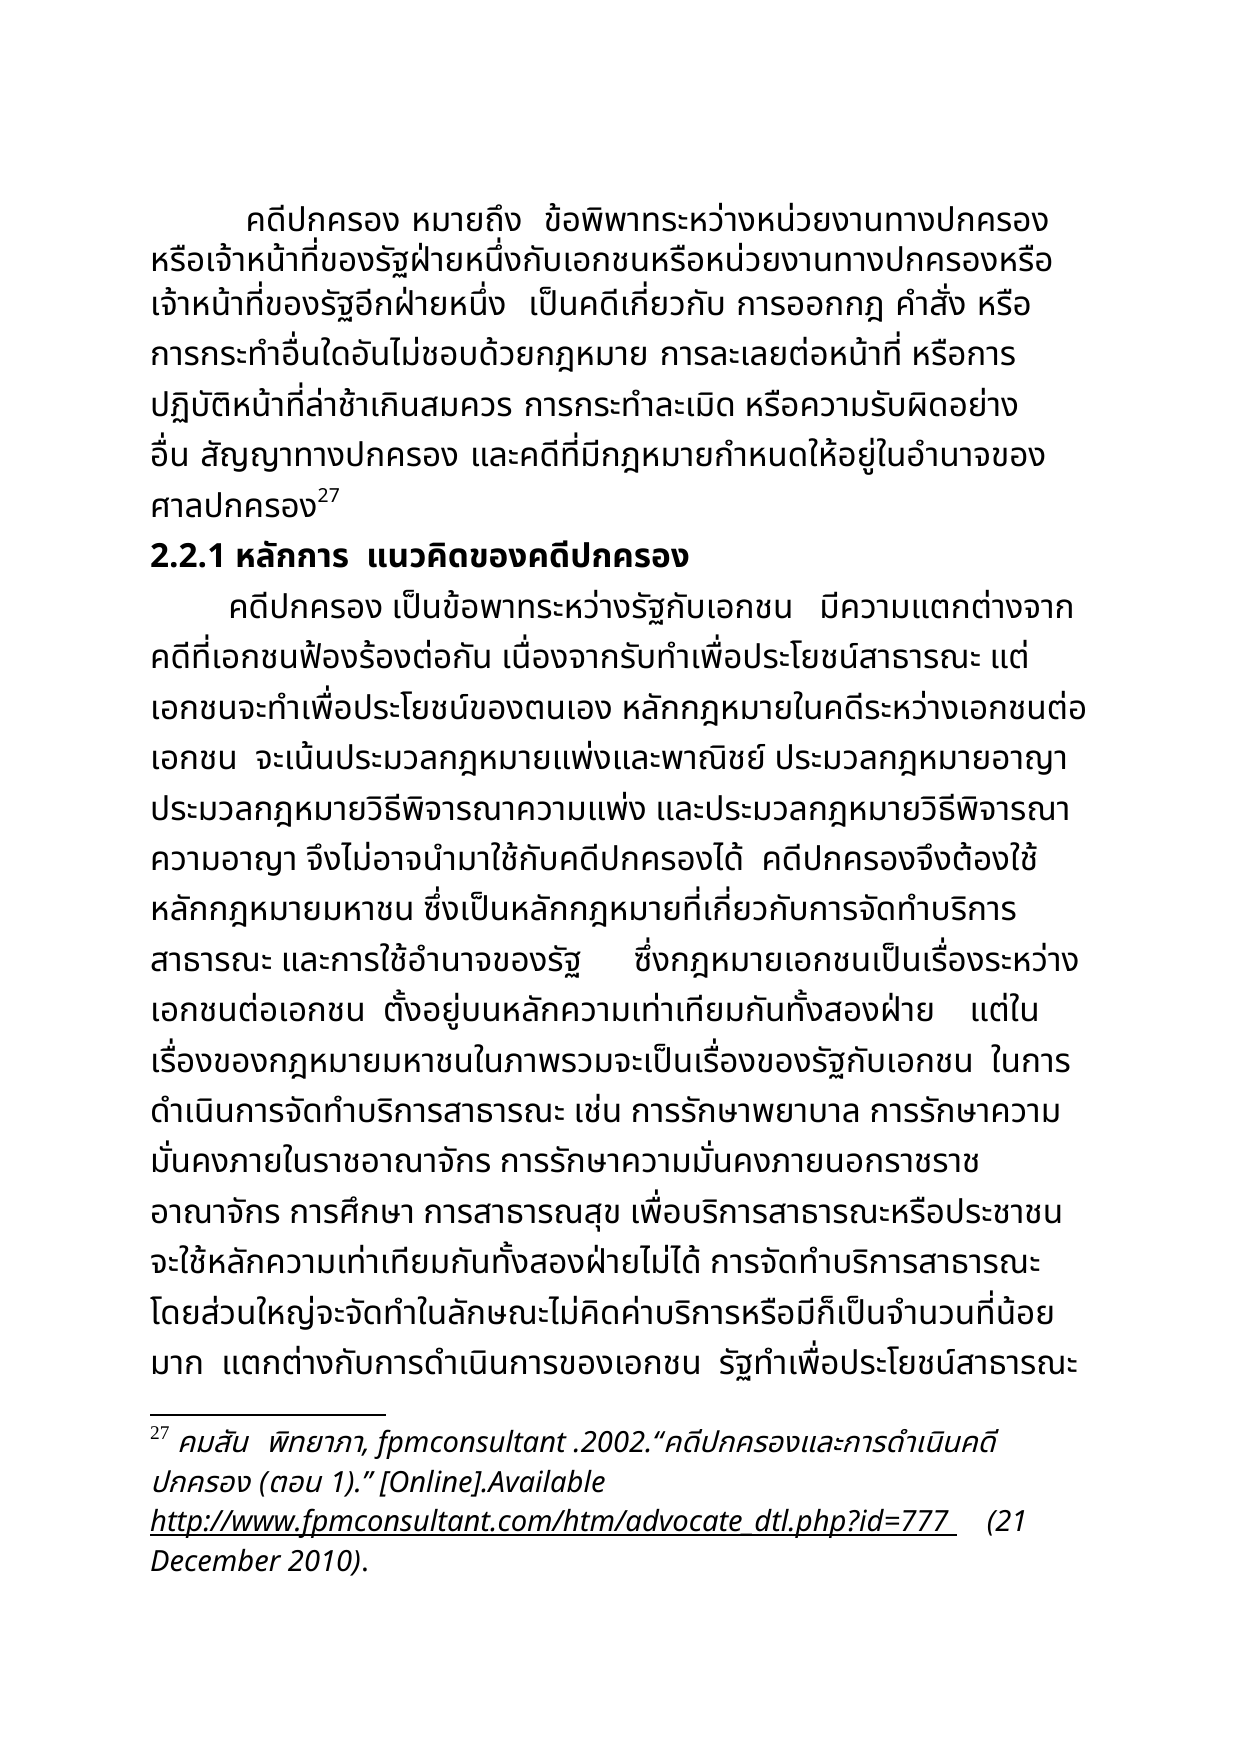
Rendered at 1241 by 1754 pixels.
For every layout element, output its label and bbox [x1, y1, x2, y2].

text [150, 150, 1090, 1389]
